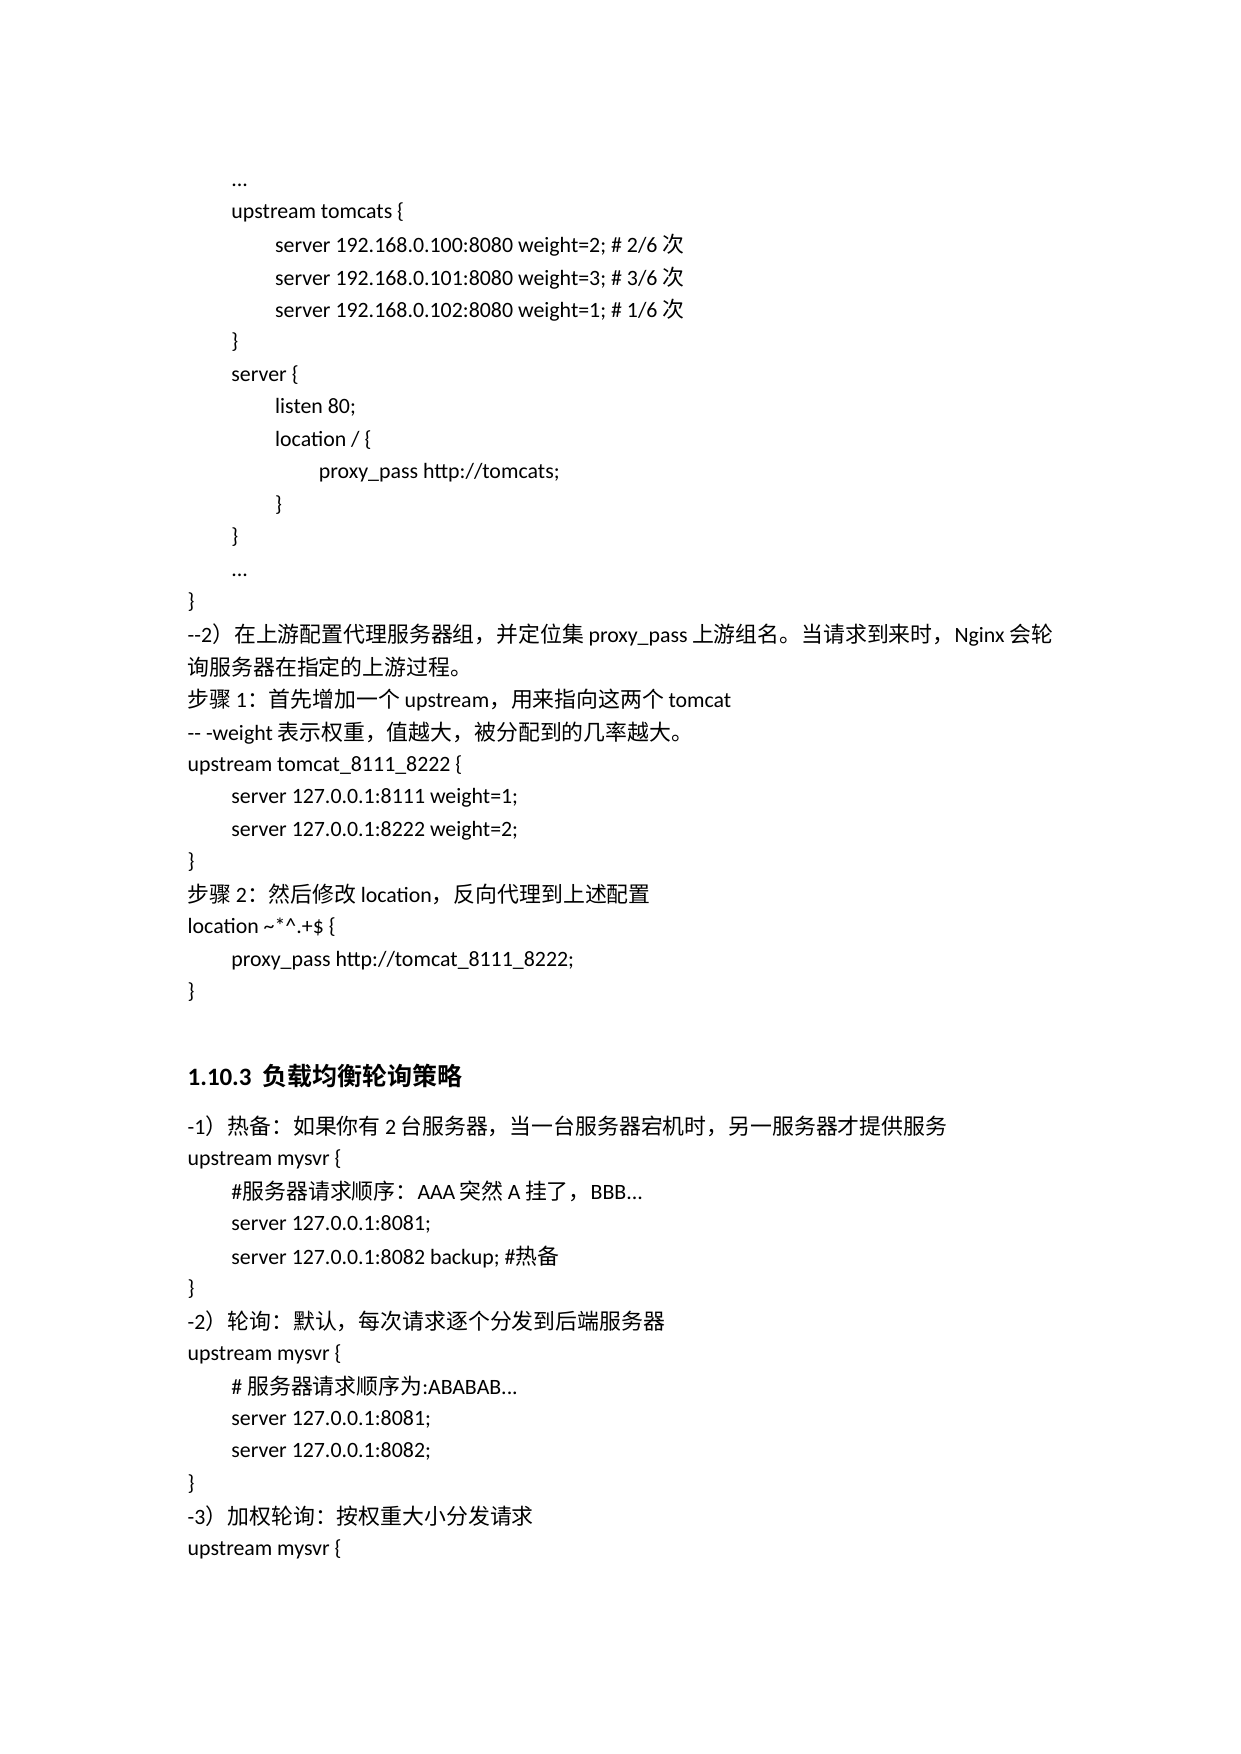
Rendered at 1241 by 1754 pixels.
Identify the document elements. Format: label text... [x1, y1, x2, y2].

text # 服务器请求顺序为:ABABAB... [187, 1369, 1053, 1401]
text server 127.0.0.1:8081; [187, 1401, 1053, 1434]
text #服务器请求顺序：AAA突然A挂了，BBB... [187, 1174, 1053, 1206]
text ... [187, 552, 1053, 584]
text location ~*^.+$ { [187, 909, 1053, 942]
text server 127.0.0.1:8222 weight=2; [187, 812, 1053, 844]
text } [187, 519, 1053, 552]
text -3）加权轮询：按权重大小分发请求 [187, 1499, 1053, 1531]
text upstream tomcat_8111_8222 { [187, 747, 1053, 779]
text server 127.0.0.1:8081; [187, 1206, 1053, 1239]
subtitle 负载均衡轮询策略 [187, 1042, 1053, 1107]
text 步骤2：然后修改location，反向代理到上述配置 [187, 877, 1053, 909]
text 步骤1：首先增加一个upstream，用来指向这两个tomcat [187, 682, 1053, 714]
text server 192.168.0.102:8080 weight=1; # 1/6次 [187, 292, 1053, 324]
text server 192.168.0.100:8080 weight=2; # 2/6次 [187, 227, 1053, 259]
text -1）热备：如果你有2台服务器，当一台服务器宕机时，另一服务器才提供服务 [187, 1109, 1053, 1141]
text server 127.0.0.1:8082 backup; #热备 [187, 1239, 1053, 1271]
text server 192.168.0.101:8080 weight=3; # 3/6次 [187, 259, 1053, 292]
text } [187, 584, 1053, 617]
text ... [187, 162, 1053, 194]
text upstream mysvr { [187, 1336, 1053, 1369]
text } [187, 487, 1053, 519]
text } [187, 324, 1053, 357]
text } [187, 1466, 1053, 1499]
text } [187, 844, 1053, 877]
text } [187, 1271, 1053, 1304]
text upstream mysvr { [187, 1141, 1053, 1174]
text --2）在上游配置代理服务器组，并定位集proxy_pass上游组名。当请求到来时，Nginx会轮询服务器在指定的上游过程。 [187, 617, 1053, 682]
text server 127.0.0.1:8082; [187, 1434, 1053, 1466]
text proxy_pass http://tomcat_8111_8222; [187, 942, 1053, 974]
text -2）轮询：默认，每次请求逐个分发到后端服务器 [187, 1304, 1053, 1336]
text listen 80; [187, 389, 1053, 422]
text location / { [187, 422, 1053, 454]
text upstream tomcats { [187, 194, 1053, 227]
text -- -weight表示权重，值越大，被分配到的几率越大。 [187, 714, 1053, 747]
text upstream mysvr { [187, 1531, 1053, 1564]
text server 127.0.0.1:8111 weight=1; [187, 779, 1053, 812]
text server { [187, 357, 1053, 389]
text proxy_pass http://tomcats; [187, 454, 1053, 487]
text } [187, 974, 1053, 1007]
